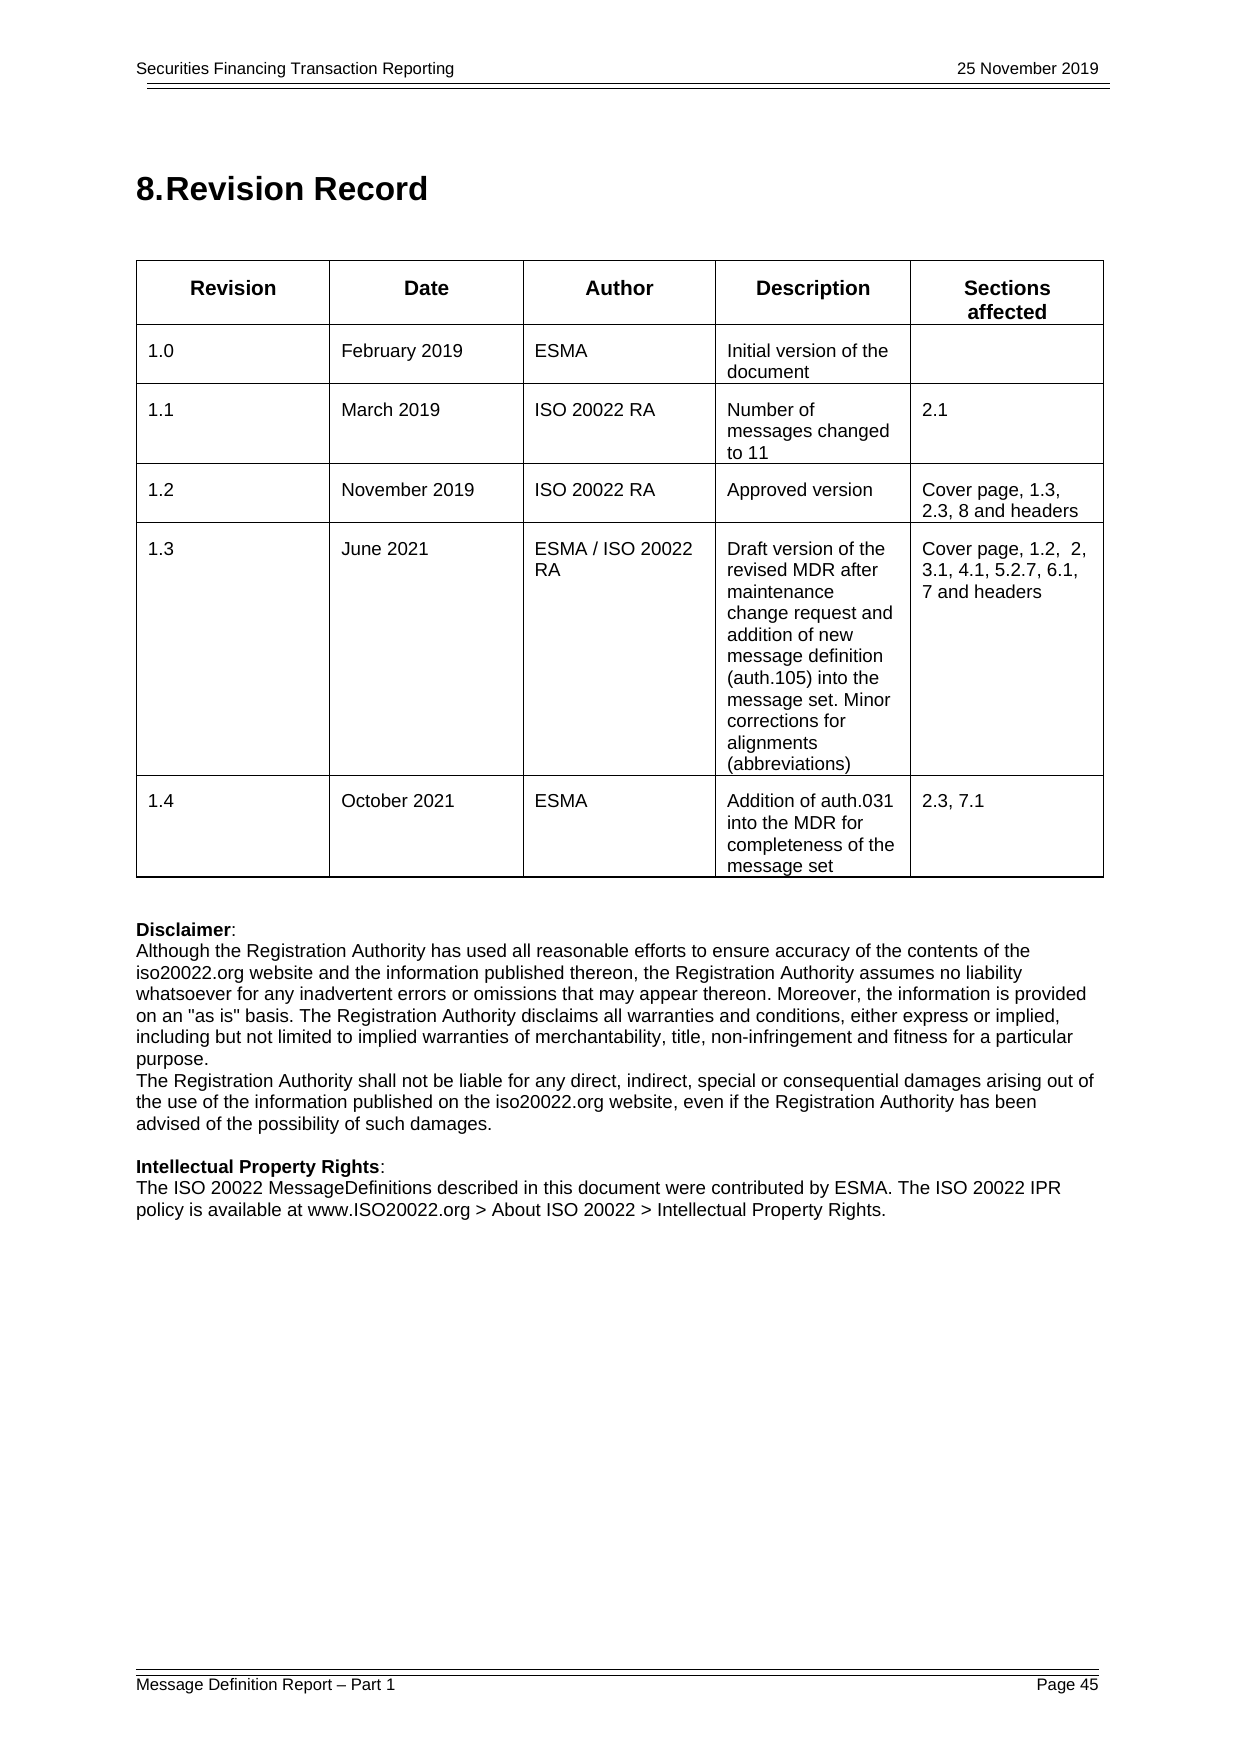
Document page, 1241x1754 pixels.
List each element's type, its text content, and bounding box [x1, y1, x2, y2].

table_cell March 2019 [330, 384, 523, 463]
table_cell Approved version [716, 464, 910, 522]
table_header Description [716, 261, 910, 324]
table_cell ESMA / ISO 20022 RA [524, 523, 715, 774]
table_cell 2.1 [911, 384, 1103, 463]
table_cell February 2019 [330, 325, 523, 383]
table_cell 1.4 [137, 776, 329, 876]
subtitle Revision Record [136, 169, 1104, 207]
table_cell June 2021 [330, 523, 523, 774]
table_cell Number of messages changed to 11 [716, 384, 910, 463]
table_cell ISO 20022 RA [524, 384, 715, 463]
table_cell Cover page, 1.2, 2, 3.1, 4.1, 5.2.7, 6.1, 7 and headers [911, 523, 1103, 774]
table_header Revision [137, 261, 329, 324]
text Although the Registration Authority has used all reasonable efforts to ensure accuracy of the contents of the iso20022.org website and the information published thereon, the Registration Authority assumes no liability whatsoever for any inadvertent errors or omissions that may appear thereon. Moreover, the information is provided on an "as is" basis. The Registration Authority disclaims all warranties and conditions, either express or implied, including but not limited to implied warranties of merchantability, title, non-infringement and fitness for a particular purpose. [136, 940, 1104, 1069]
table_header Sections affected [911, 261, 1103, 324]
table_cell 1.1 [137, 384, 329, 463]
table_cell 1.0 [137, 325, 329, 383]
table_cell 2.3, 7.1 [911, 776, 1103, 876]
table_header Date [330, 261, 523, 324]
table_cell October 2021 [330, 776, 523, 876]
table_cell ISO 20022 RA [524, 464, 715, 522]
text Disclaimer: [136, 918, 1104, 940]
table_cell 1.2 [137, 464, 329, 522]
text Intellectual Property Rights: [136, 1156, 1104, 1177]
table_cell ESMA [524, 776, 715, 876]
table_cell Initial version of the document [716, 325, 910, 383]
table_cell ESMA [524, 325, 715, 383]
table_cell Cover page, 1.3, 2.3, 8 and headers [911, 464, 1103, 522]
table_header Author [524, 261, 715, 324]
table_cell Addition of auth.031 into the MDR for completeness of the message set [716, 776, 910, 876]
text The Registration Authority shall not be liable for any direct, indirect, special or consequential damages arising out of the use of the information published on the iso20022.org website, even if the Registration Authority has been advised of the possibility of such damages. [136, 1069, 1104, 1134]
table_cell 1.3 [137, 523, 329, 774]
text The ISO 20022 MessageDefinitions described in this document were contributed by ESMA. The ISO 20022 IPR policy is available at www.ISO20022.org > About ISO 20022 > Intellectual Property Rights. [136, 1177, 1104, 1220]
table_cell Draft version of the revised MDR after maintenance change request and addition of new message definition (auth.105) into the message set. Minor corrections for alignments (abbreviations) [716, 523, 910, 774]
table_cell November 2019 [330, 464, 523, 522]
table_cell [911, 325, 1103, 383]
